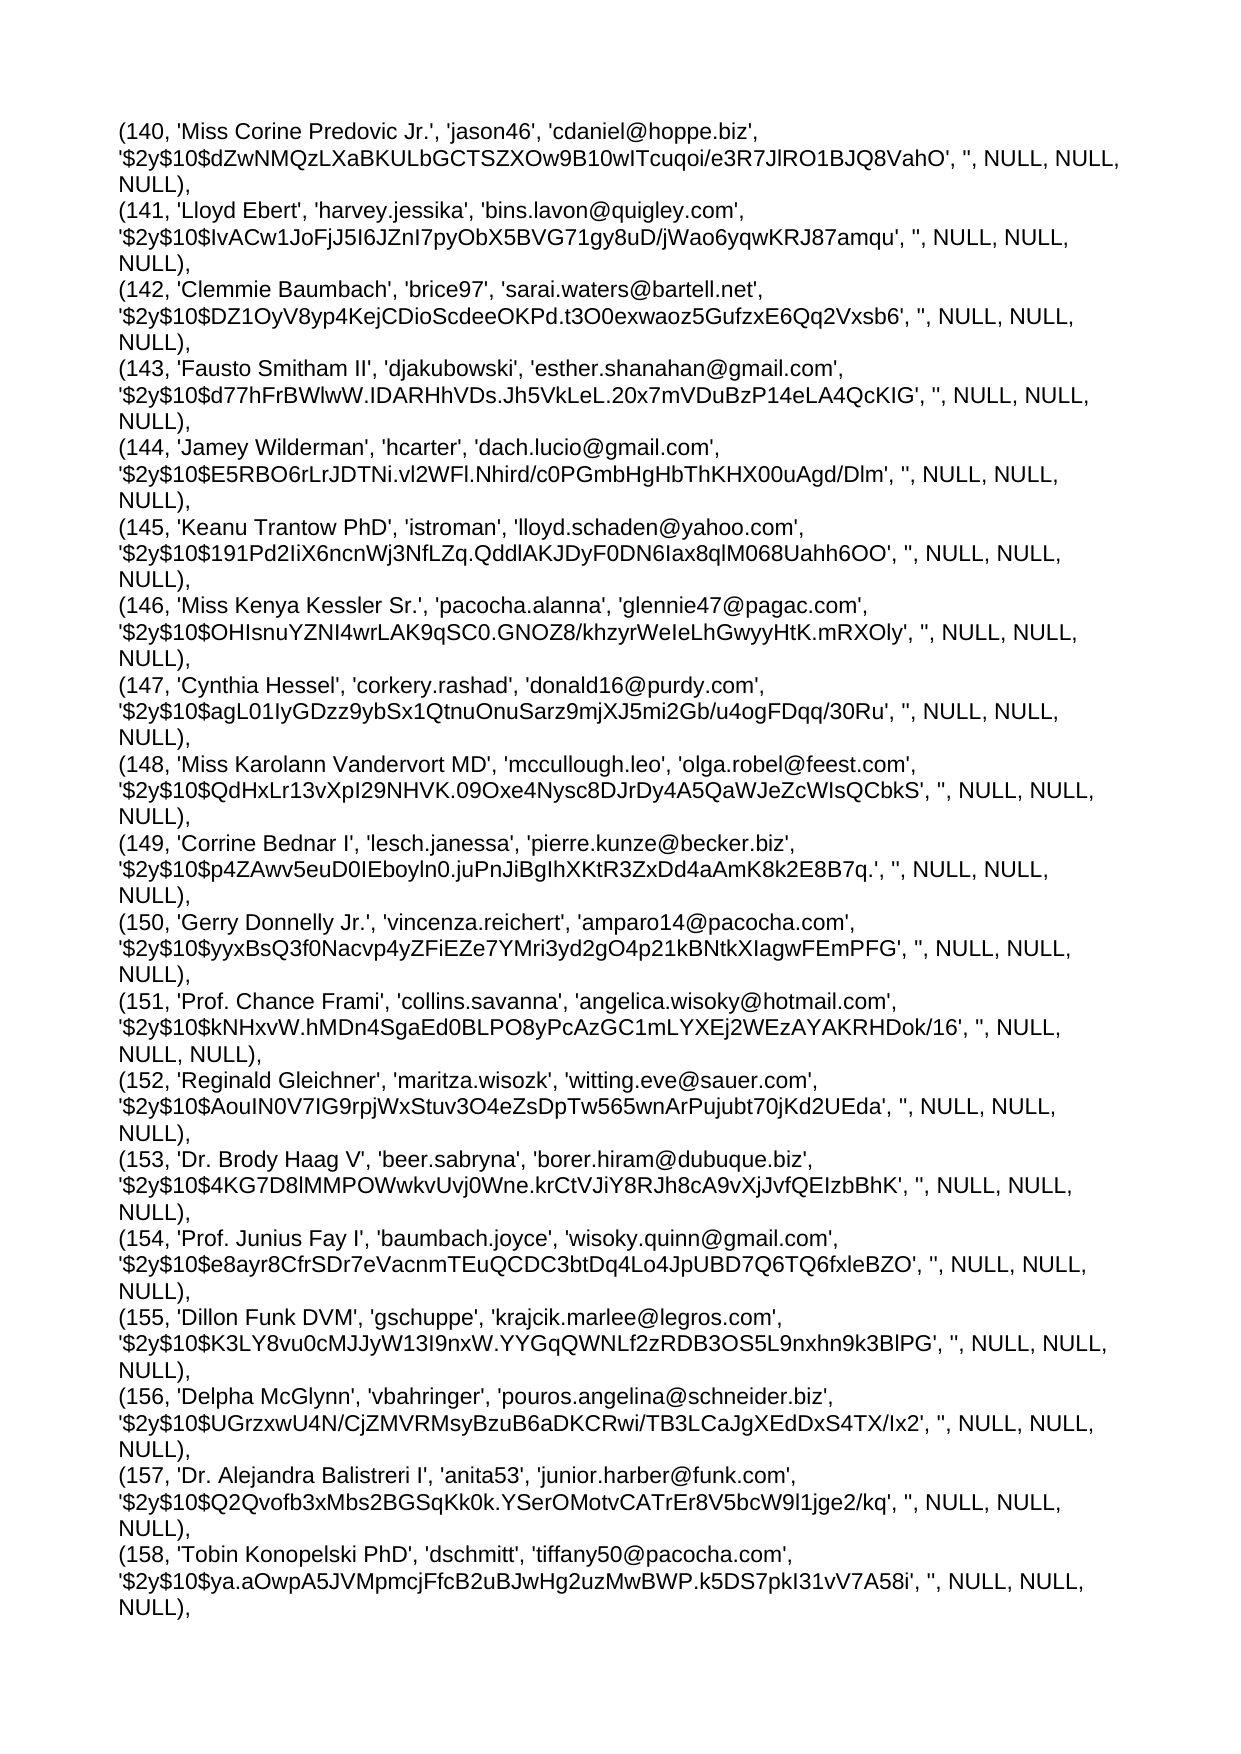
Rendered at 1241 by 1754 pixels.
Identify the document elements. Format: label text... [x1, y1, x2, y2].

text (141, 'Lloyd Ebert', 'harvey.jessika', 'bins.lavon@quigley.com', '$2y$10$IvACw1JoFjJ5I6JZnI7pyObX5BVG71gy8uD/jWao6yqwKRJ87amqu', '', NULL, NULL, NULL), [118, 197, 1122, 276]
text (142, 'Clemmie Baumbach', 'brice97', 'sarai.waters@bartell.net', '$2y$10$DZ1OyV8yp4KejCDioScdeeOKPd.t3O0exwaoz5GufzxE6Qq2Vxsb6', '', NULL, NULL, NULL), [118, 276, 1122, 355]
text (152, 'Reginald Gleichner', 'maritza.wisozk', 'witting.eve@sauer.com', '$2y$10$AouIN0V7IG9rpjWxStuv3O4eZsDpTw565wnArPujubt70jKd2UEda', '', NULL, NULL, NULL), [118, 1067, 1122, 1146]
text (154, 'Prof. Junius Fay I', 'baumbach.joyce', 'wisoky.quinn@gmail.com', '$2y$10$e8ayr8CfrSDr7eVacnmTEuQCDC3btDq4Lo4JpUBD7Q6TQ6fxleBZO', '', NULL, NULL, NULL), [118, 1225, 1122, 1304]
text (146, 'Miss Kenya Kessler Sr.', 'pacocha.alanna', 'glennie47@pagac.com', '$2y$10$OHIsnuYZNI4wrLAK9qSC0.GNOZ8/khzyrWeIeLhGwyyHtK.mRXOly', '', NULL, NULL, NULL), [118, 592, 1122, 672]
text (156, 'Delpha McGlynn', 'vbahringer', 'pouros.angelina@schneider.biz', '$2y$10$UGrzxwU4N/CjZMVRMsyBzuB6aDKCRwi/TB3LCaJgXEdDxS4TX/Ix2', '', NULL, NULL, NULL), [118, 1383, 1122, 1462]
text (158, 'Tobin Konopelski PhD', 'dschmitt', 'tiffany50@pacocha.com', '$2y$10$ya.aOwpA5JVMpmcjFfcB2uBJwHg2uzMwBWP.k5DS7pkI31vV7A58i', '', NULL, NULL, NULL), [118, 1541, 1122, 1620]
text (150, 'Gerry Donnelly Jr.', 'vincenza.reichert', 'amparo14@pacocha.com', '$2y$10$yyxBsQ3f0Nacvp4yZFiEZe7YMri3yd2gO4p21kBNtkXIagwFEmPFG', '', NULL, NULL, NULL), [118, 909, 1122, 988]
text (145, 'Keanu Trantow PhD', 'istroman', 'lloyd.schaden@yahoo.com', '$2y$10$191Pd2IiX6ncnWj3NfLZq.QddlAKJDyF0DN6Iax8qlM068Uahh6OO', '', NULL, NULL, NULL), [118, 513, 1122, 592]
text (149, 'Corrine Bednar I', 'lesch.janessa', 'pierre.kunze@becker.biz', '$2y$10$p4ZAwv5euD0IEboyln0.juPnJiBgIhXKtR3ZxDd4aAmK8k2E8B7q.', '', NULL, NULL, NULL), [118, 830, 1122, 909]
text (147, 'Cynthia Hessel', 'corkery.rashad', 'donald16@purdy.com', '$2y$10$agL01IyGDzz9ybSx1QtnuOnuSarz9mjXJ5mi2Gb/u4ogFDqq/30Ru', '', NULL, NULL, NULL), [118, 672, 1122, 751]
text (144, 'Jamey Wilderman', 'hcarter', 'dach.lucio@gmail.com', '$2y$10$E5RBO6rLrJDTNi.vl2WFl.Nhird/c0PGmbHgHbThKHX00uAgd/Dlm', '', NULL, NULL, NULL), [118, 434, 1122, 513]
text (157, 'Dr. Alejandra Balistreri I', 'anita53', 'junior.harber@funk.com', '$2y$10$Q2Qvofb3xMbs2BGSqKk0k.YSerOMotvCATrEr8V5bcW9l1jge2/kq', '', NULL, NULL, NULL), [118, 1462, 1122, 1541]
text (148, 'Miss Karolann Vandervort MD', 'mccullough.leo', 'olga.robel@feest.com', '$2y$10$QdHxLr13vXpI29NHVK.09Oxe4Nysc8DJrDy4A5QaWJeZcWIsQCbkS', '', NULL, NULL, NULL), [118, 751, 1122, 830]
text (155, 'Dillon Funk DVM', 'gschuppe', 'krajcik.marlee@legros.com', '$2y$10$K3LY8vu0cMJJyW13I9nxW.YYGqQWNLf2zRDB3OS5L9nxhn9k3BlPG', '', NULL, NULL, NULL), [118, 1304, 1122, 1383]
text (140, 'Miss Corine Predovic Jr.', 'jason46', 'cdaniel@hoppe.biz', '$2y$10$dZwNMQzLXaBKULbGCTSZXOw9B10wITcuqoi/e3R7JlRO1BJQ8VahO', '', NULL, NULL, NULL), [118, 118, 1122, 197]
text (153, 'Dr. Brody Haag V', 'beer.sabryna', 'borer.hiram@dubuque.biz', '$2y$10$4KG7D8lMMPOWwkvUvj0Wne.krCtVJiY8RJh8cA9vXjJvfQEIzbBhK', '', NULL, NULL, NULL), [118, 1146, 1122, 1225]
text (151, 'Prof. Chance Frami', 'collins.savanna', 'angelica.wisoky@hotmail.com', '$2y$10$kNHxvW.hMDn4SgaEd0BLPO8yPcAzGC1mLYXEj2WEzAYAKRHDok/16', '', NULL, NULL, NULL), [118, 988, 1122, 1067]
text (143, 'Fausto Smitham II', 'djakubowski', 'esther.shanahan@gmail.com', '$2y$10$d77hFrBWlwW.IDARHhVDs.Jh5VkLeL.20x7mVDuBzP14eLA4QcKIG', '', NULL, NULL, NULL), [118, 355, 1122, 434]
